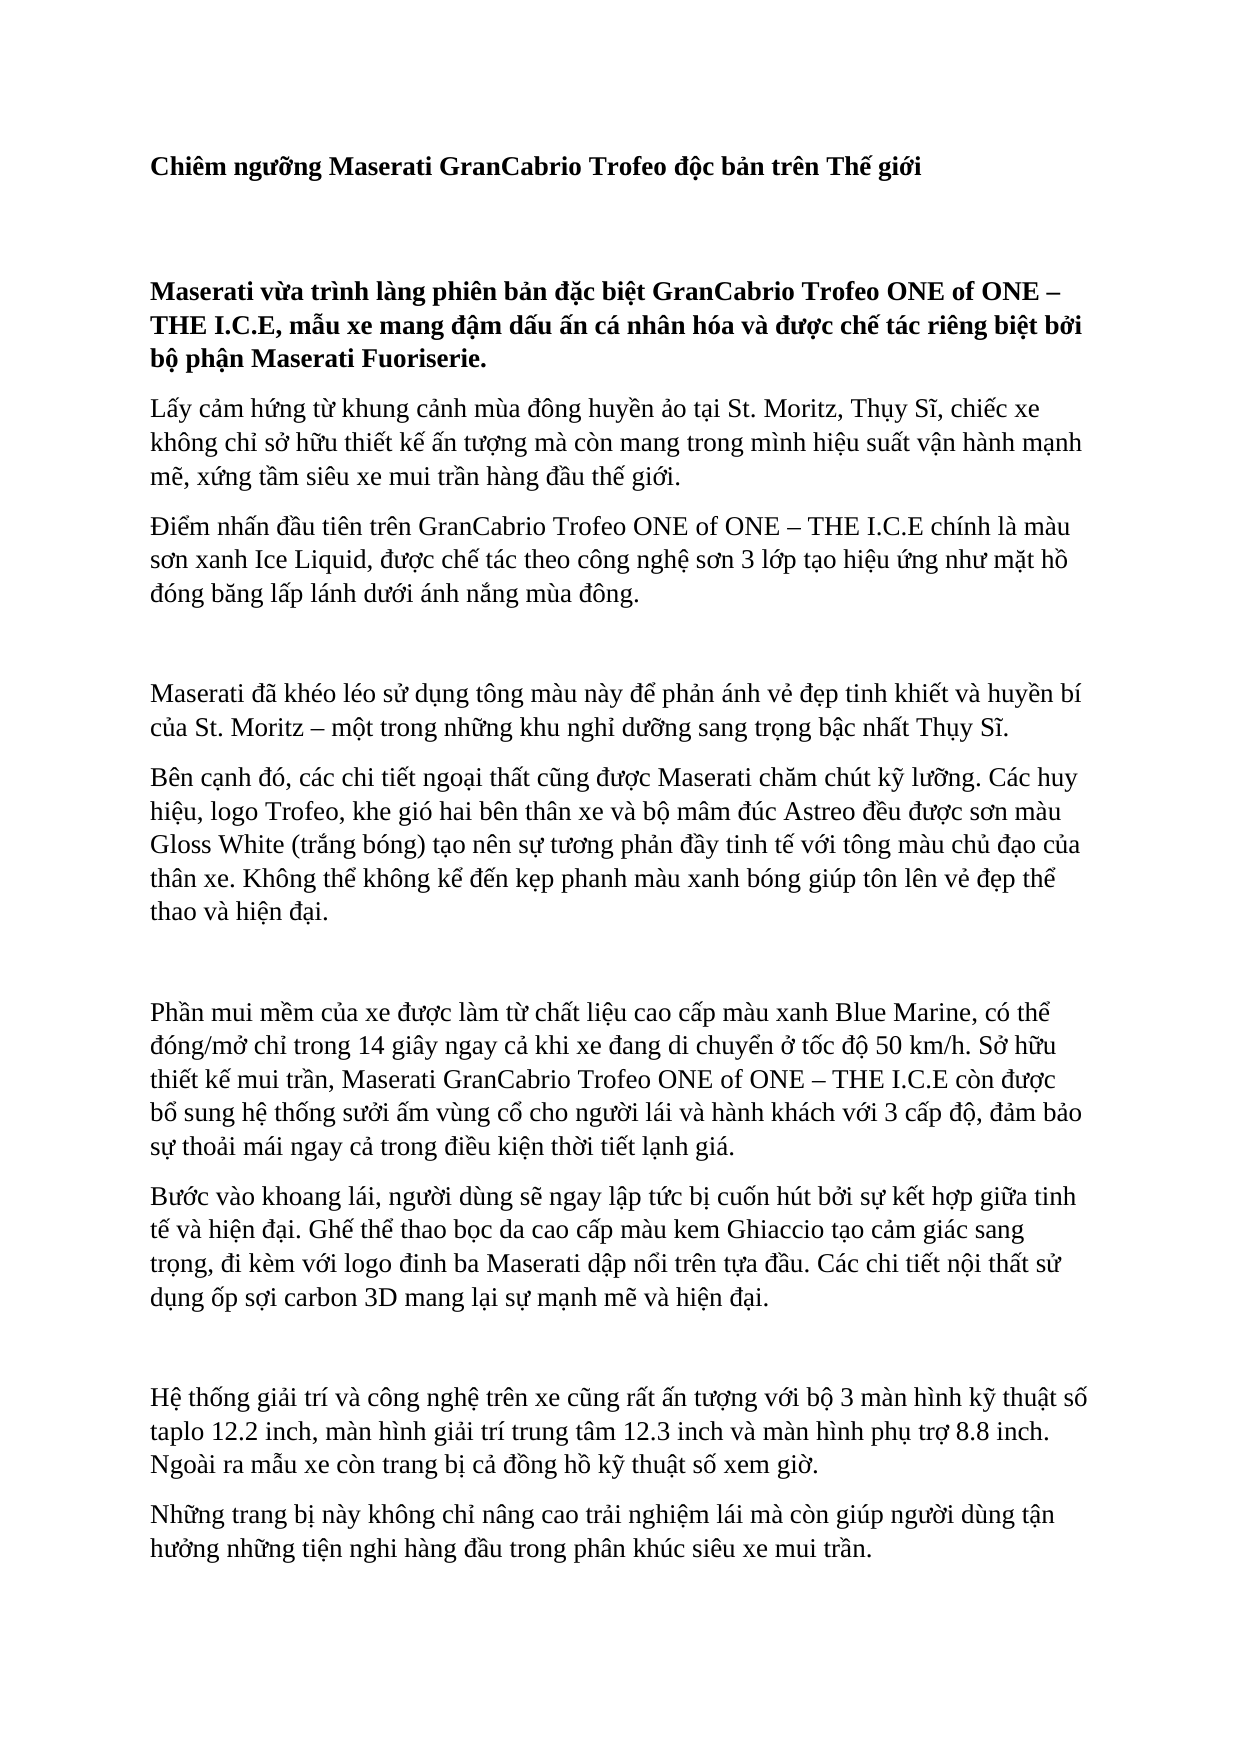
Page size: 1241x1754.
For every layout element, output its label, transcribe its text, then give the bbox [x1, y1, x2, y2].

text Điểm nhấn đầu tiên trên GranCabrio Trofeo ONE of ONE – THE I.C.E chính là màu sơn xanh Ice Liquid, được chế tác theo công nghệ sơn 3 lớp tạo hiệu ứng như mặt hồ đóng băng lấp lánh dưới ánh nắng mùa đông. [150, 510, 1090, 608]
text Hệ thống giải trí và công nghệ trên xe cũng rất ấn tượng với bộ 3 màn hình kỹ thuật số taplo 12.2 inch, màn hình giải trí trung tâm 12.3 inch và màn hình phụ trợ 8.8 inch. Ngoài ra mẫu xe còn trang bị cả đồng hồ kỹ thuật số xem giờ. [150, 1381, 1090, 1479]
text Maserati đã khéo léo sử dụng tông màu này để phản ánh vẻ đẹp tinh khiết và huyền bí của St. Moritz – một trong những khu nghỉ dưỡng sang trọng bậc nhất Thụy Sĩ. [150, 677, 1090, 742]
text Bước vào khoang lái, người dùng sẽ ngay lập tức bị cuốn hút bởi sự kết hợp giữa tinh tế và hiện đại. Ghế thể thao bọc da cao cấp màu kem Ghiaccio tạo cảm giác sang trọng, đi kèm với logo đinh ba Maserati dập nổi trên tựa đầu. Các chi tiết nội thất sử dụng ốp sợi carbon 3D mang lại sự mạnh mẽ và hiện đại. [150, 1180, 1090, 1312]
text Phần mui mềm của xe được làm từ chất liệu cao cấp màu xanh Blue Marine, có thể đóng/mở chỉ trong 14 giây ngay cả khi xe đang di chuyển ở tốc độ 50 km/h. Sở hữu thiết kế mui trần, Maserati GranCabrio Trofeo ONE of ONE – THE I.C.E còn được bổ sung hệ thống sưởi ấm vùng cổ cho người lái và hành khách với 3 cấp độ, đảm bảo sự thoải mái ngay cả trong điều kiện thời tiết lạnh giá. [150, 996, 1090, 1161]
text Những trang bị này không chỉ nâng cao trải nghiệm lái mà còn giúp người dùng tận hưởng những tiện nghi hàng đầu trong phân khúc siêu xe mui trần. [150, 1498, 1090, 1563]
text Chiêm ngưỡng Maserati GranCabrio Trofeo độc bản trên Thế giới [150, 150, 1090, 181]
text Lấy cảm hứng từ khung cảnh mùa đông huyền ảo tại St. Moritz, Thụy Sĩ, chiếc xe không chỉ sở hữu thiết kế ấn tượng mà còn mang trong mình hiệu suất vận hành mạnh mẽ, xứng tầm siêu xe mui trần hàng đầu thế giới. [150, 392, 1090, 491]
text Maserati vừa trình làng phiên bản đặc biệt GranCabrio Trofeo ONE of ONE – THE I.C.E, mẫu xe mang đậm dấu ấn cá nhân hóa và được chế tác riêng biệt bởi bộ phận Maserati Fuoriserie. [150, 275, 1090, 373]
text Bên cạnh đó, các chi tiết ngoại thất cũng được Maserati chăm chút kỹ lưỡng. Các huy hiệu, logo Trofeo, khe gió hai bên thân xe và bộ mâm đúc Astreo đều được sơn màu Gloss White (trắng bóng) tạo nên sự tương phản đầy tinh tế với tông màu chủ đạo của thân xe. Không thể không kể đến kẹp phanh màu xanh bóng giúp tôn lên vẻ đẹp thể thao và hiện đại. [150, 761, 1090, 926]
